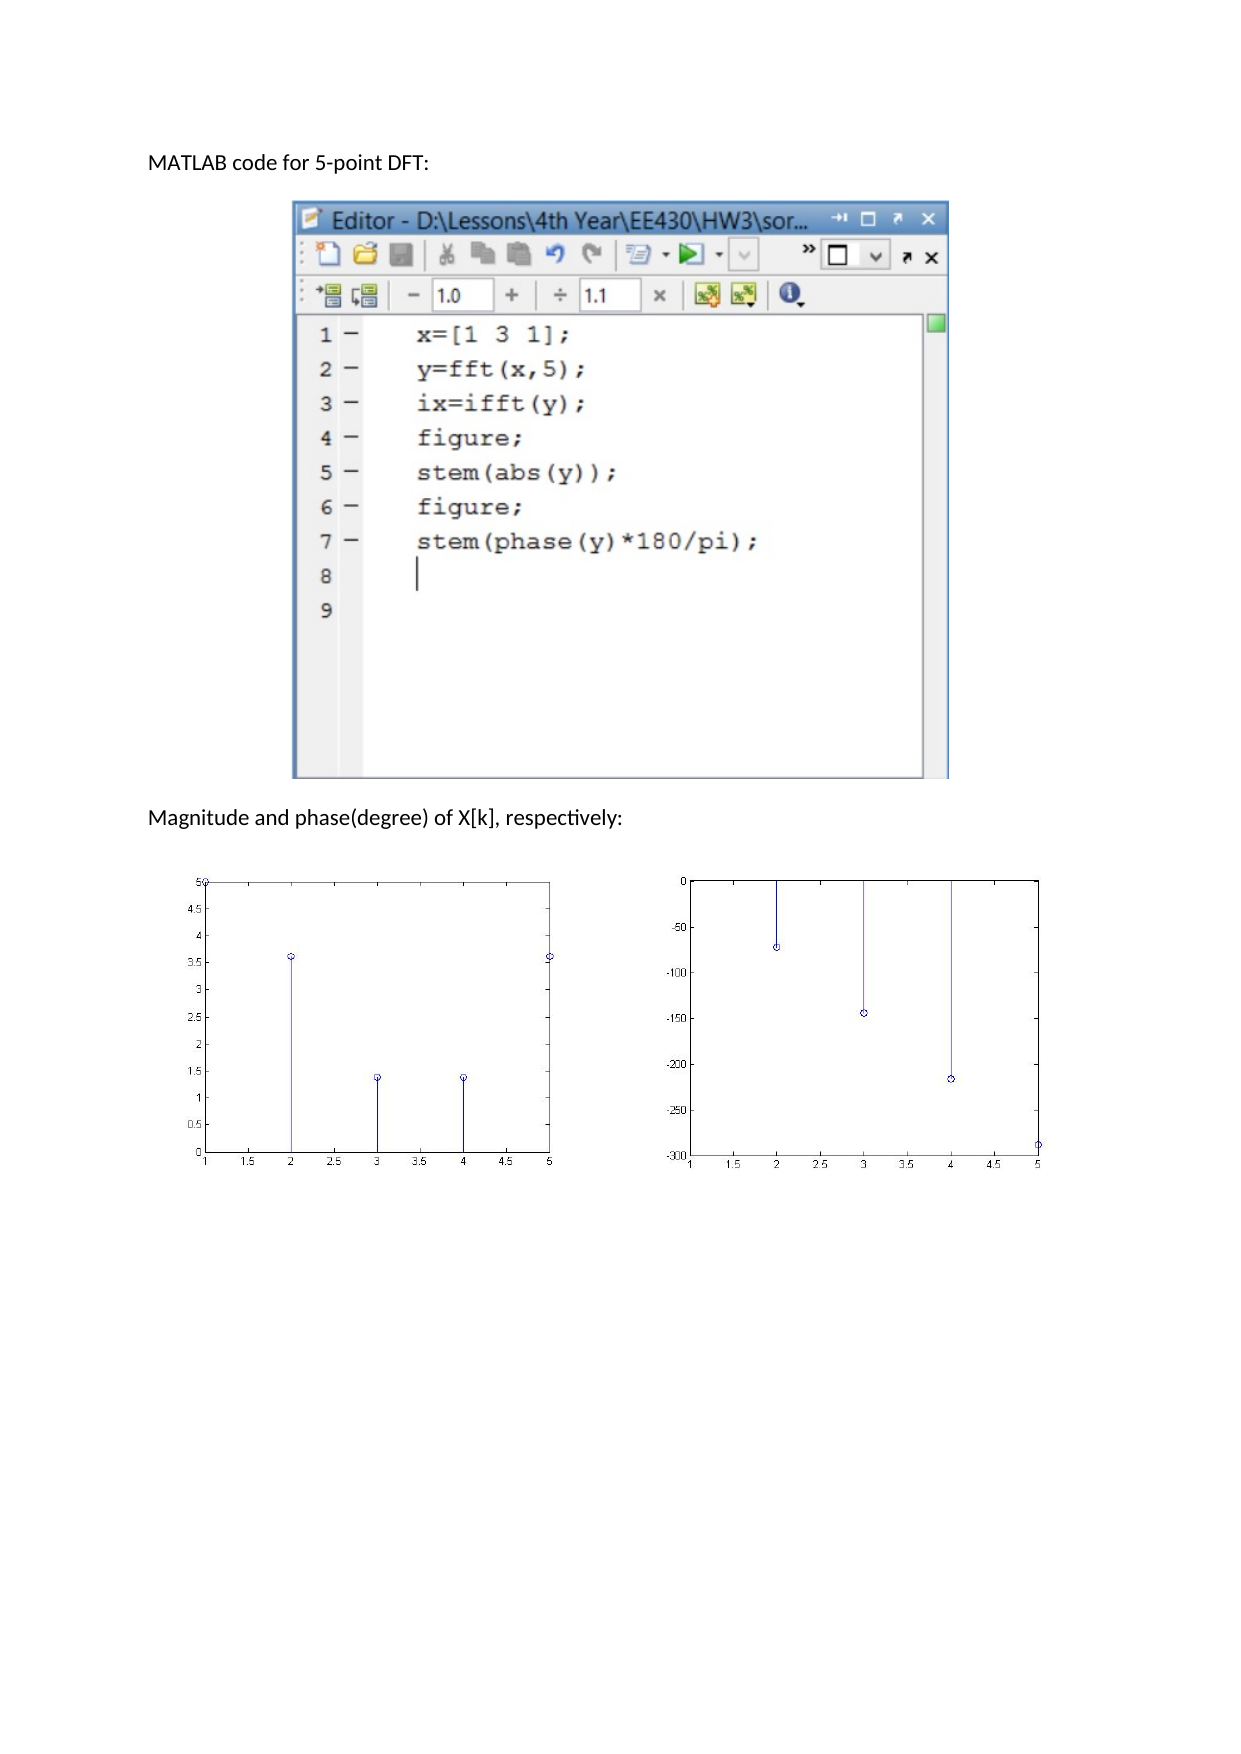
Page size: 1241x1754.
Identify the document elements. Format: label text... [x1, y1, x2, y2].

picture [291, 200, 949, 779]
text MATLAB code for 5-point DFT: [148, 148, 1093, 176]
picture [147, 856, 591, 1188]
text Magnitude and phase(degree) of X[k], respectively: [148, 803, 1093, 831]
picture [631, 855, 1080, 1192]
